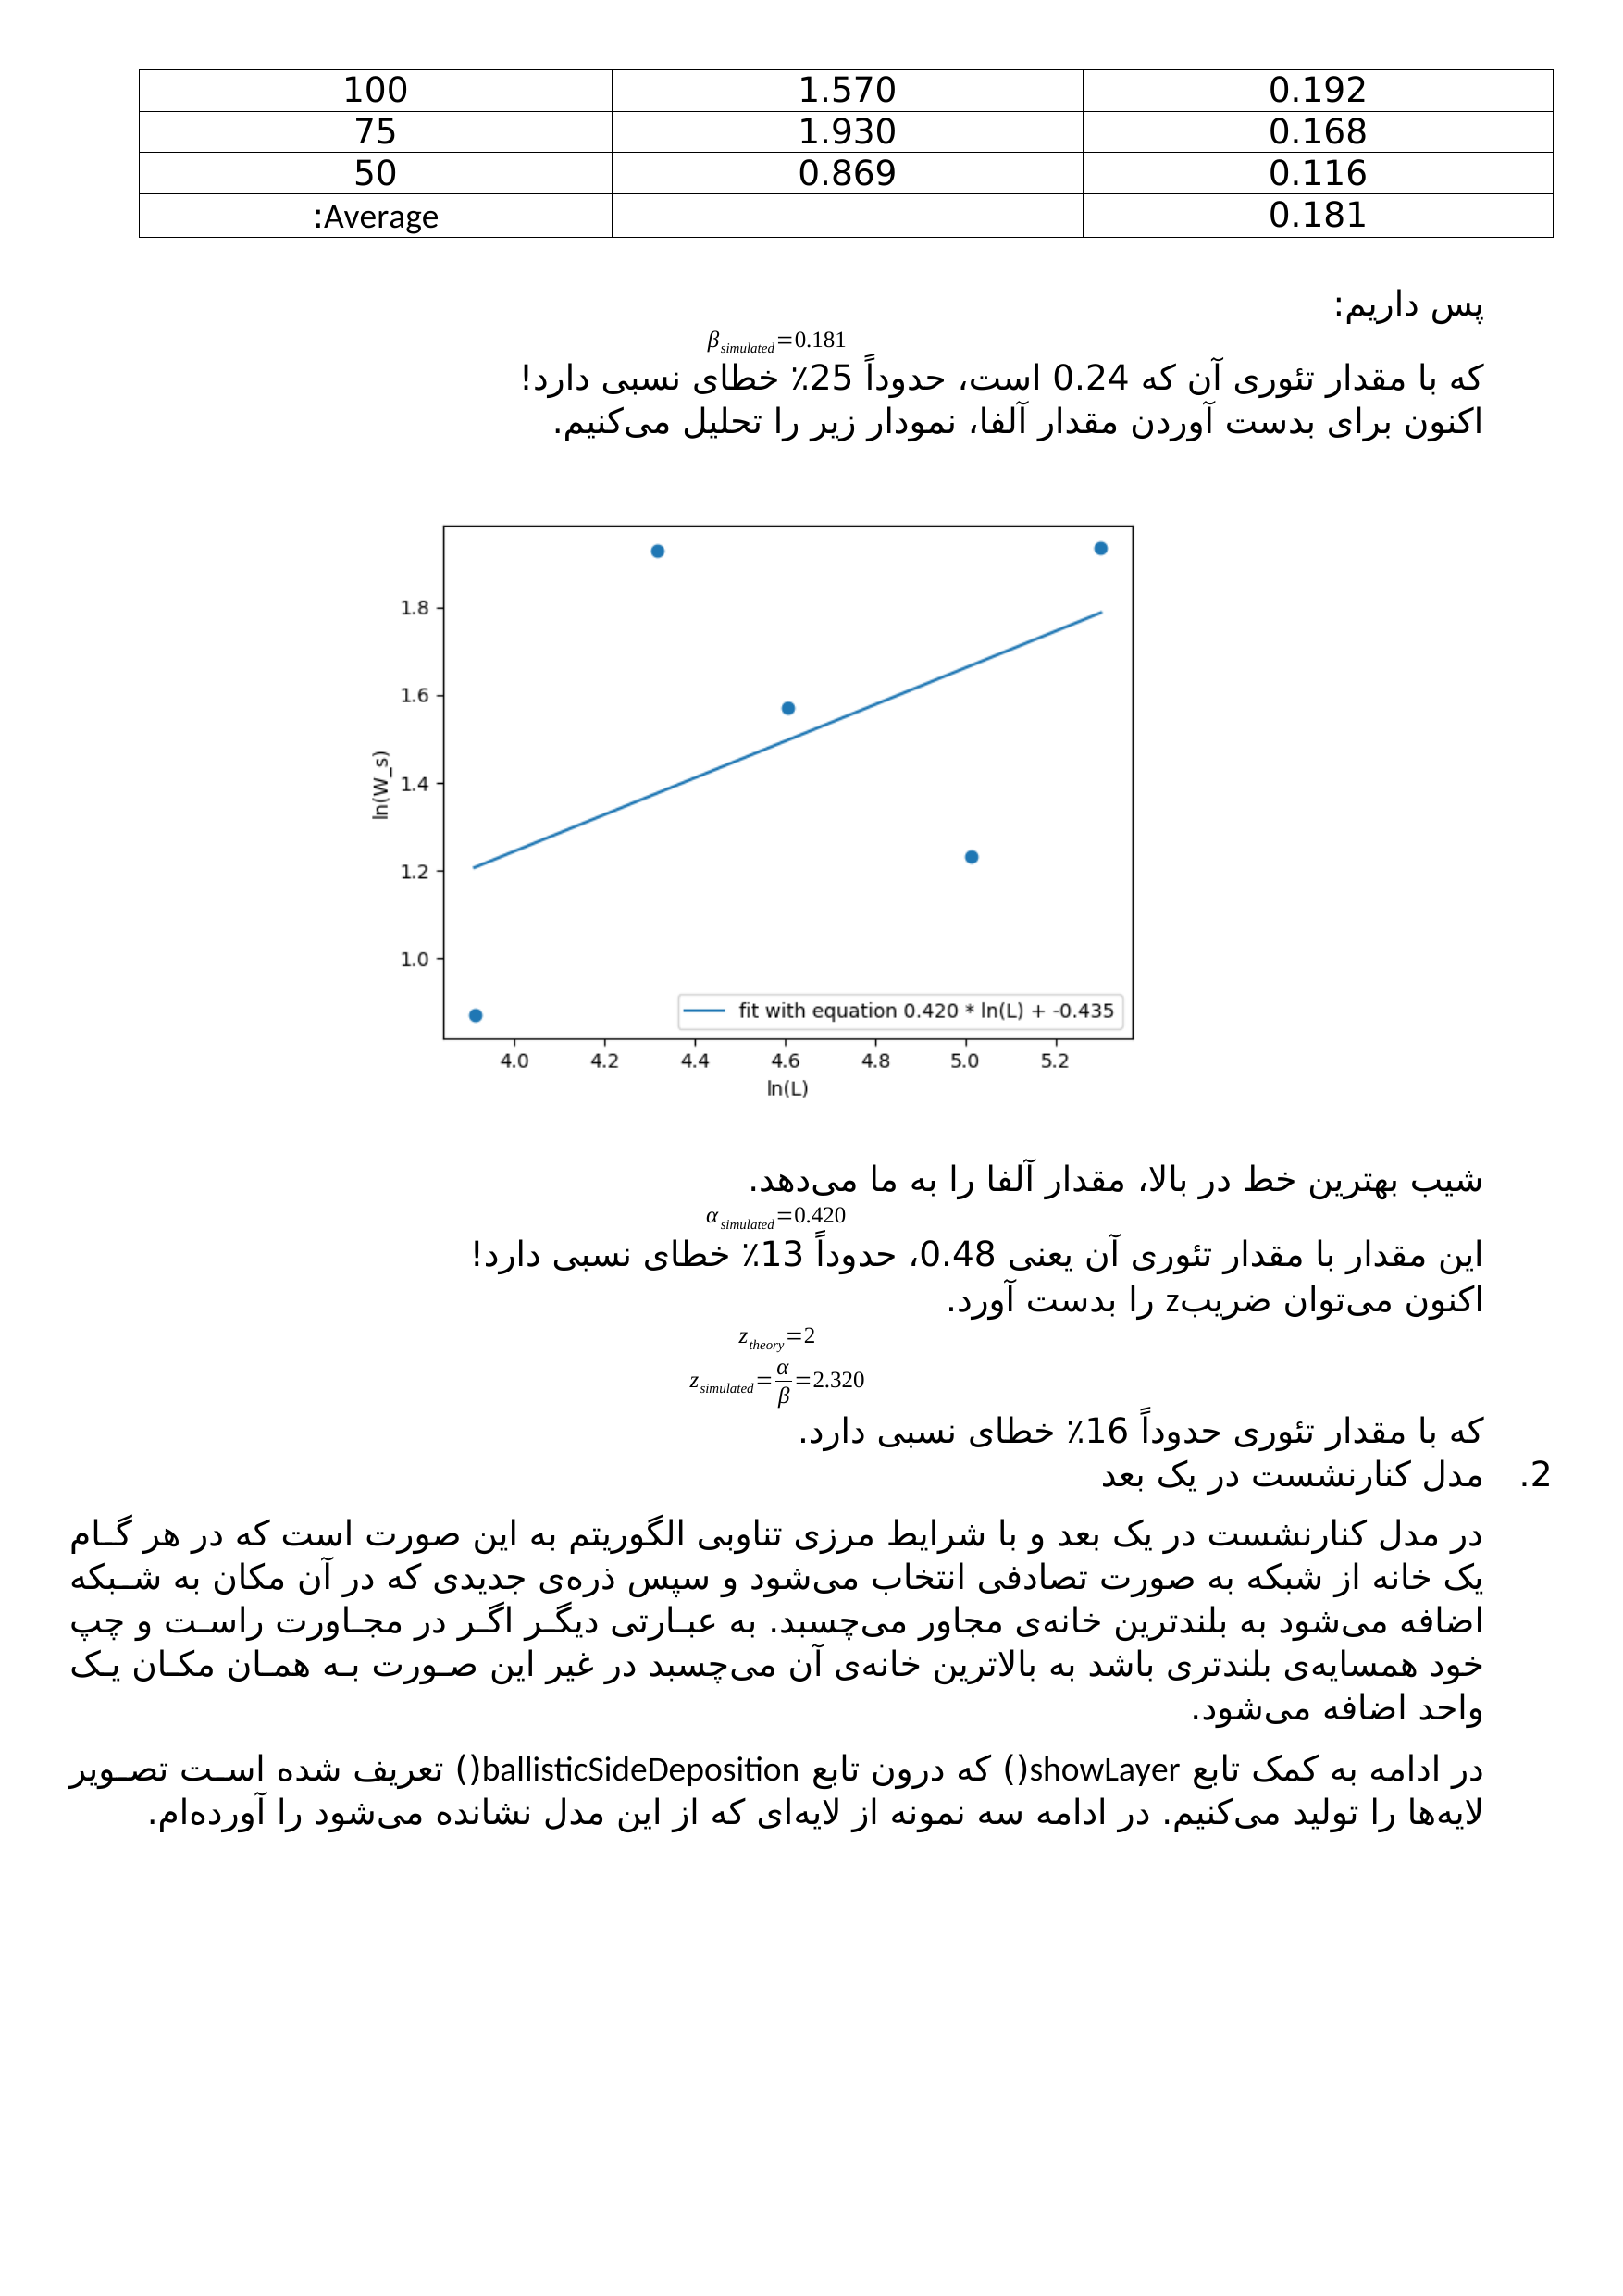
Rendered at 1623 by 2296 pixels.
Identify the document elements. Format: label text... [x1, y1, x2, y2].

list مدل کنارنشست در یک بعد [69, 1455, 1518, 1496]
table_cell 0.869 [613, 153, 1083, 193]
table_cell 0.181 [1084, 194, 1553, 237]
list اکنون برای بدست آوردن مقدار آلفا، نمودار زیر را تحلیل می‌کنیم. [69, 402, 1484, 442]
table_cell 1.930 [613, 112, 1083, 152]
picture [332, 445, 1221, 1112]
list این مقدار با مقدار تئوری آن یعنی 0.48، حدوداً 13٪ خطای نسبی دارد! [69, 1234, 1484, 1274]
table_cell [613, 194, 1083, 237]
list در ادامه به کمک تابع showLayer() که درون تابع ballisticSideDeposition() تعریف شده است تصویر لایه‌ها را تولید می‌کنیم. در ادامه سه نمونه از لایه‌ای که از این مدل نشانده می‌شود را آورده‌ام. [69, 1747, 1484, 1833]
list که با مقدار تئوری آن که 0.24 است، حدوداً 25٪ خطای نسبی دارد! [69, 358, 1484, 399]
table_cell Average: [140, 194, 612, 237]
list شیب بهترین خط در بالا، مقدار آلفا را به ما می‌دهد. [69, 1160, 1484, 1200]
table_cell 50 [140, 153, 612, 193]
table_cell 0.116 [1084, 153, 1553, 193]
list که با مقدار تئوری حدوداً 16٪ خطای نسبی دارد. [69, 1411, 1484, 1451]
table_cell 0.192 [1084, 70, 1553, 111]
text در مدل کنارنشست در یک بعد و با شرایط مرزی تناوبی الگوریتم به این صورت است که در هر گام یک خانه از شبکه به صورت تصادفی انتخاب می‌شود و سپس ذره‌ی جدیدی که در آن مکان به شبکه اضافه می‌شود به بلند‌ترین خانه‌ی مجاور می‌چسبد. به عبارتی دیگر اگر در مجاورت راست و چپ خود همسایه‌ی بلند‌تری باشد به بالاترین خانه‌ی آن می‌چسبد در غیر این صورت به همان مکان یک واحد اضافه می‌شود. [69, 1514, 1484, 1729]
table_cell 1.570 [613, 70, 1083, 111]
table_cell 100 [140, 70, 612, 111]
table_cell 0.168 [1084, 112, 1553, 152]
list پس داریم: [69, 283, 1484, 324]
table_cell 75 [140, 112, 612, 152]
list اکنون می‌توان ضریبz را بدست آورد. [69, 1278, 1484, 1320]
